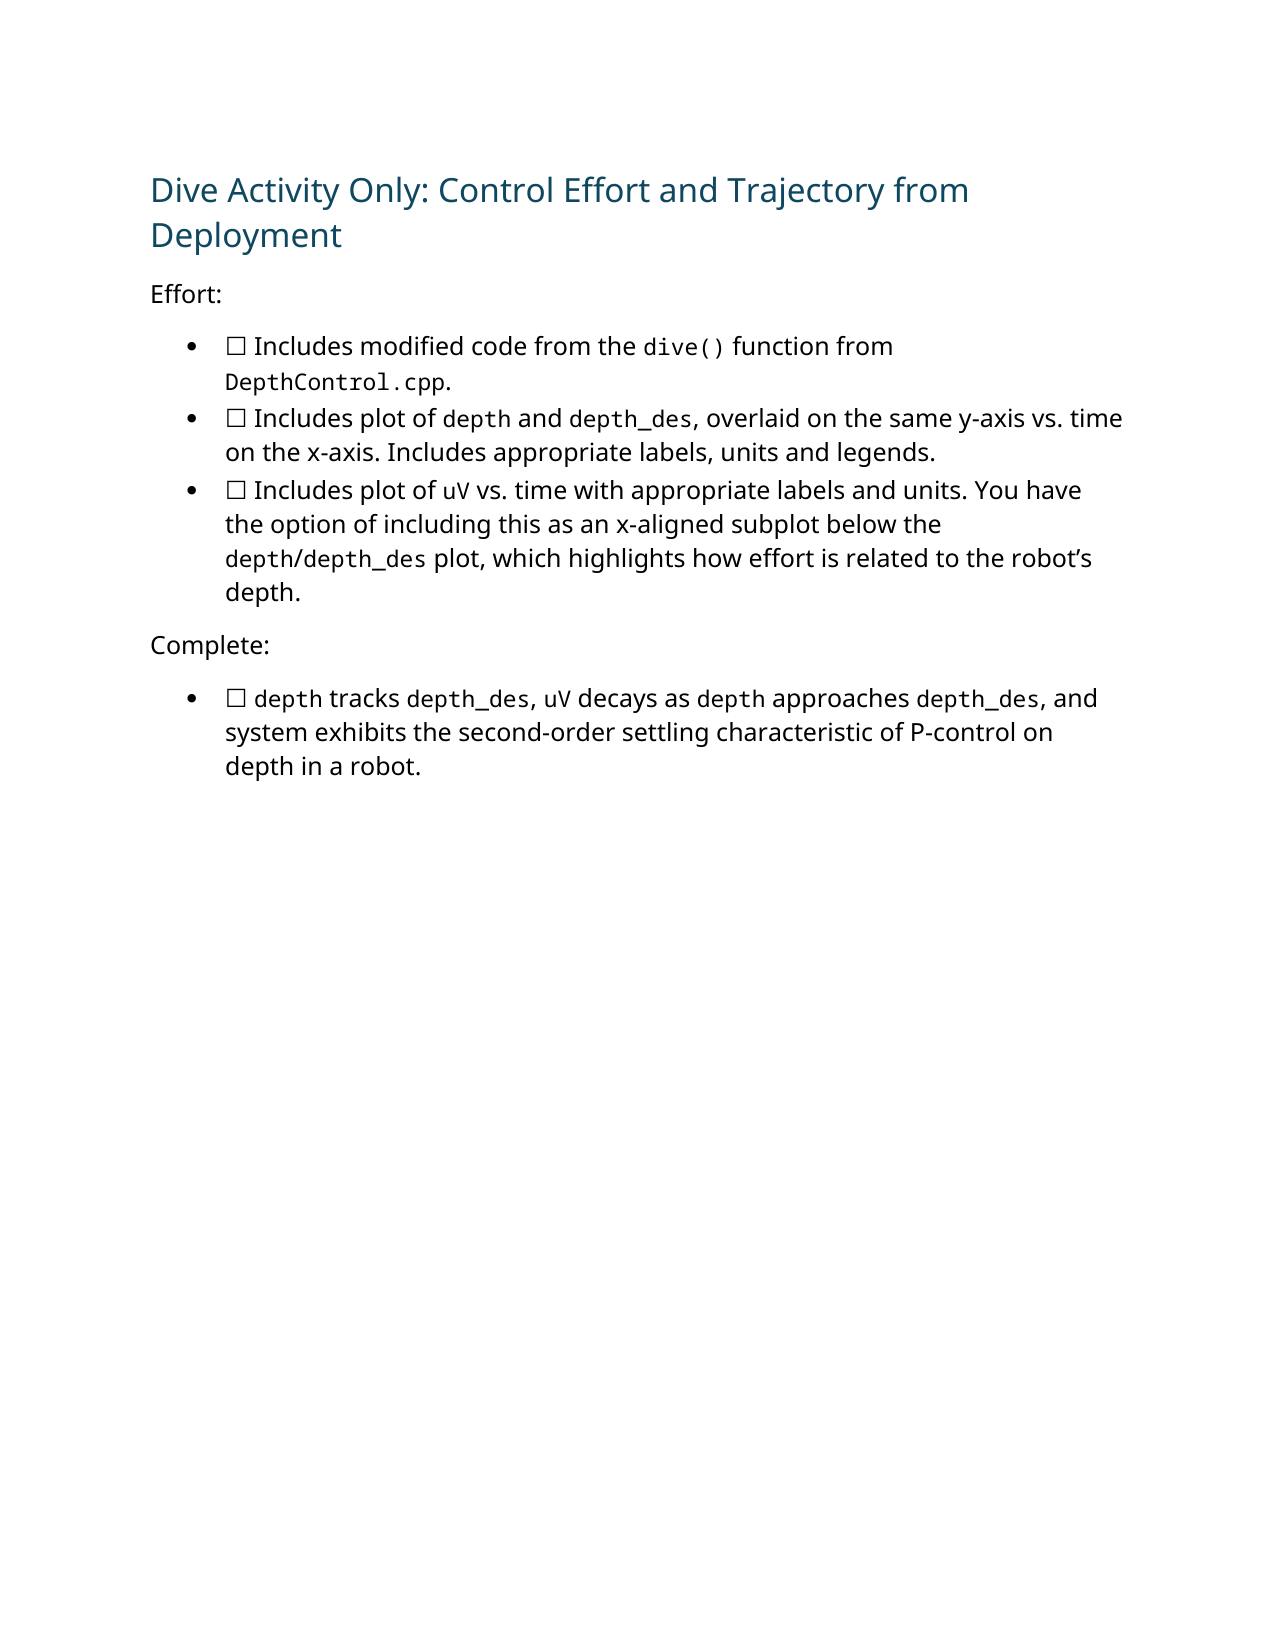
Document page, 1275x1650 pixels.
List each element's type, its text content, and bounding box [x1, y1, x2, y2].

list ☐ depth tracks depth_des, uV decays as depth approaches depth_des, and system exhibits the second-order settling characteristic of P-control on depth in a robot. [187, 681, 1125, 783]
list ☐ Includes plot of uV vs. time with appropriate labels and units. You have the option of including this as an x-aligned subplot below the depth/depth_des plot, which highlights how effort is related to the robot’s depth. [187, 473, 1125, 609]
subtitle Dive Activity Only: Control Effort and Trajectory from Deployment [150, 167, 1125, 257]
list ☐ Includes plot of depth and depth_des, overlaid on the same y-axis vs. time on the x-axis. Includes appropriate labels, units and legends. [187, 401, 1125, 469]
list ☐ Includes modified code from the dive() function from DepthControl.cpp. [187, 329, 1125, 397]
text Effort: [150, 276, 1125, 310]
text Complete: [150, 628, 1125, 662]
